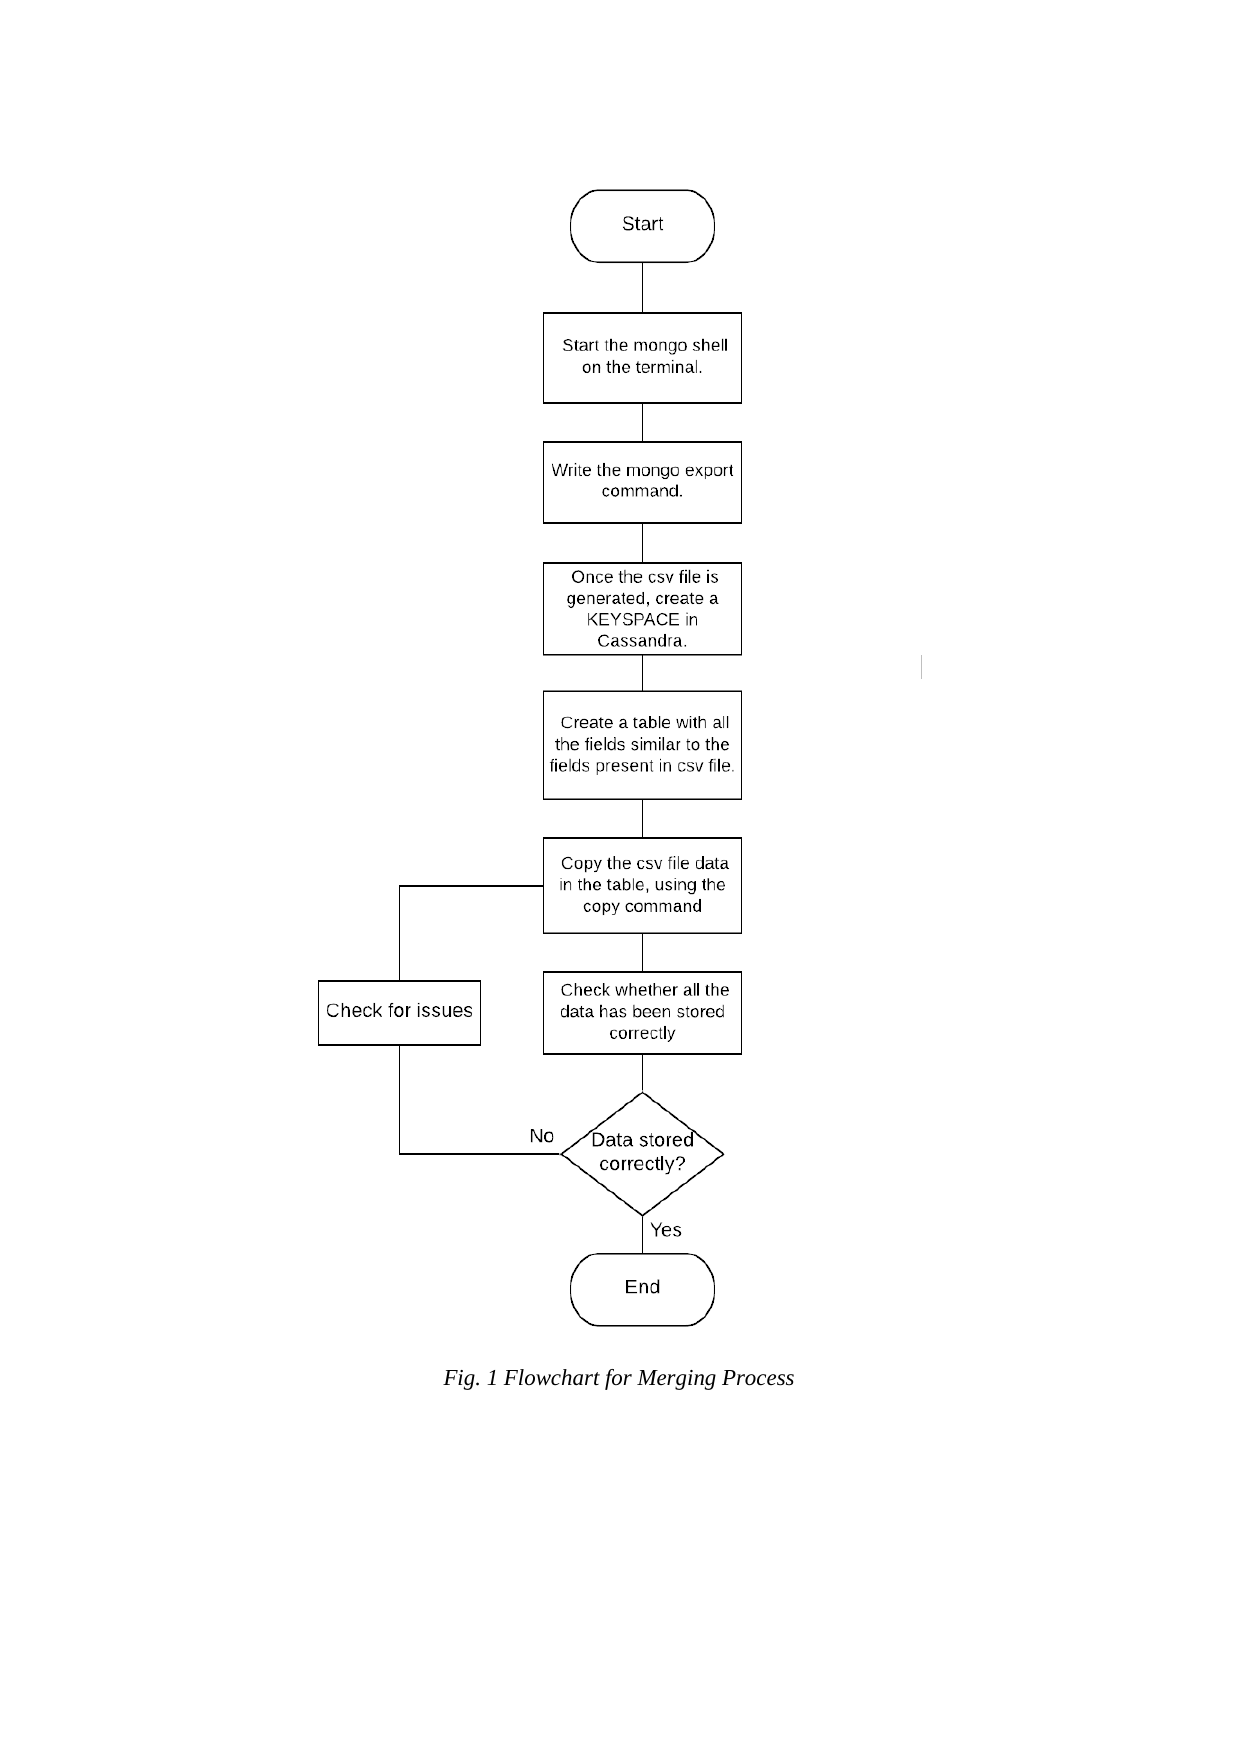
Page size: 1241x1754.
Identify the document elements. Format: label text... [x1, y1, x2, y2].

picture [282, 154, 958, 1362]
text Fig. 1 Flowchart for Merging Process [150, 1364, 1090, 1391]
